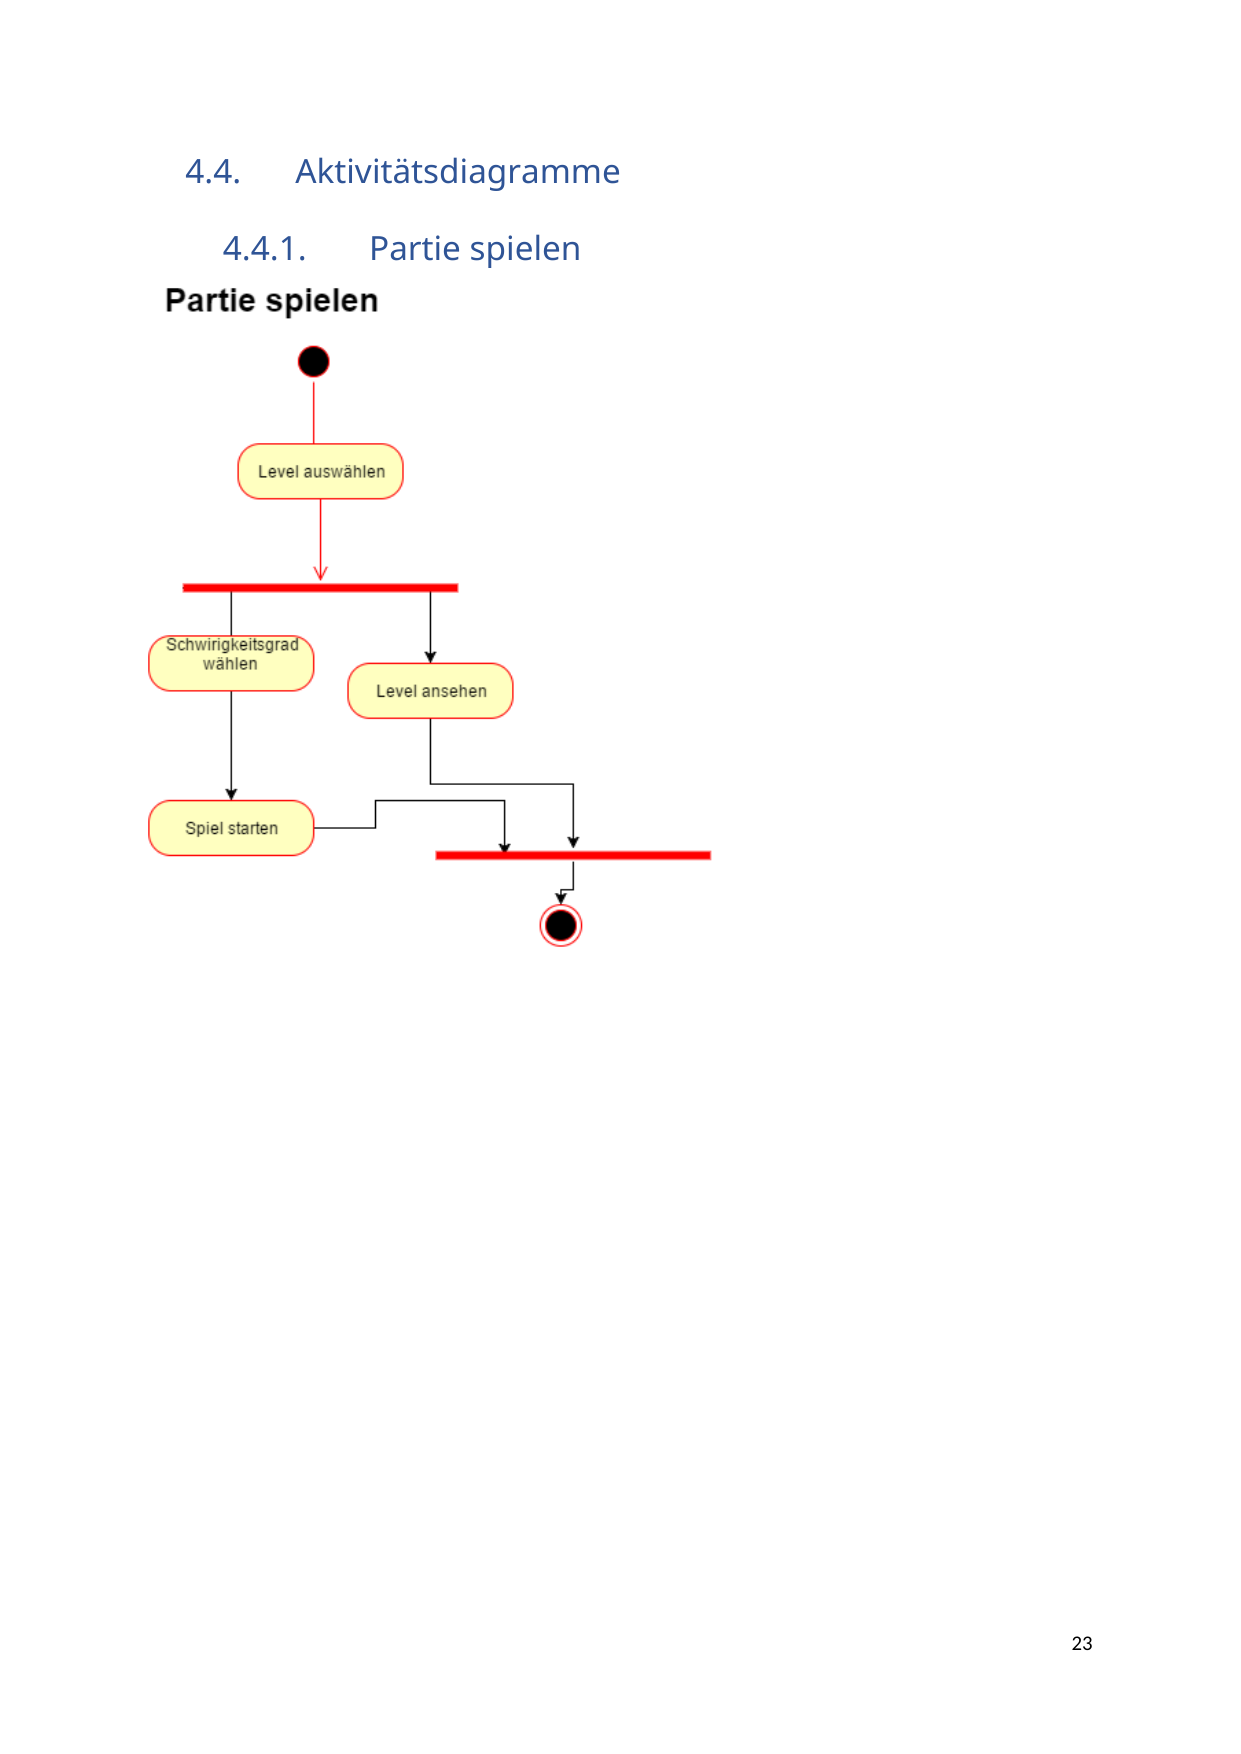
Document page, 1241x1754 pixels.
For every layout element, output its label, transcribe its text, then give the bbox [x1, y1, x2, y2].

subtitle Partie spielen [223, 225, 1093, 270]
subtitle Aktivitätsdiagramme [185, 148, 1093, 193]
